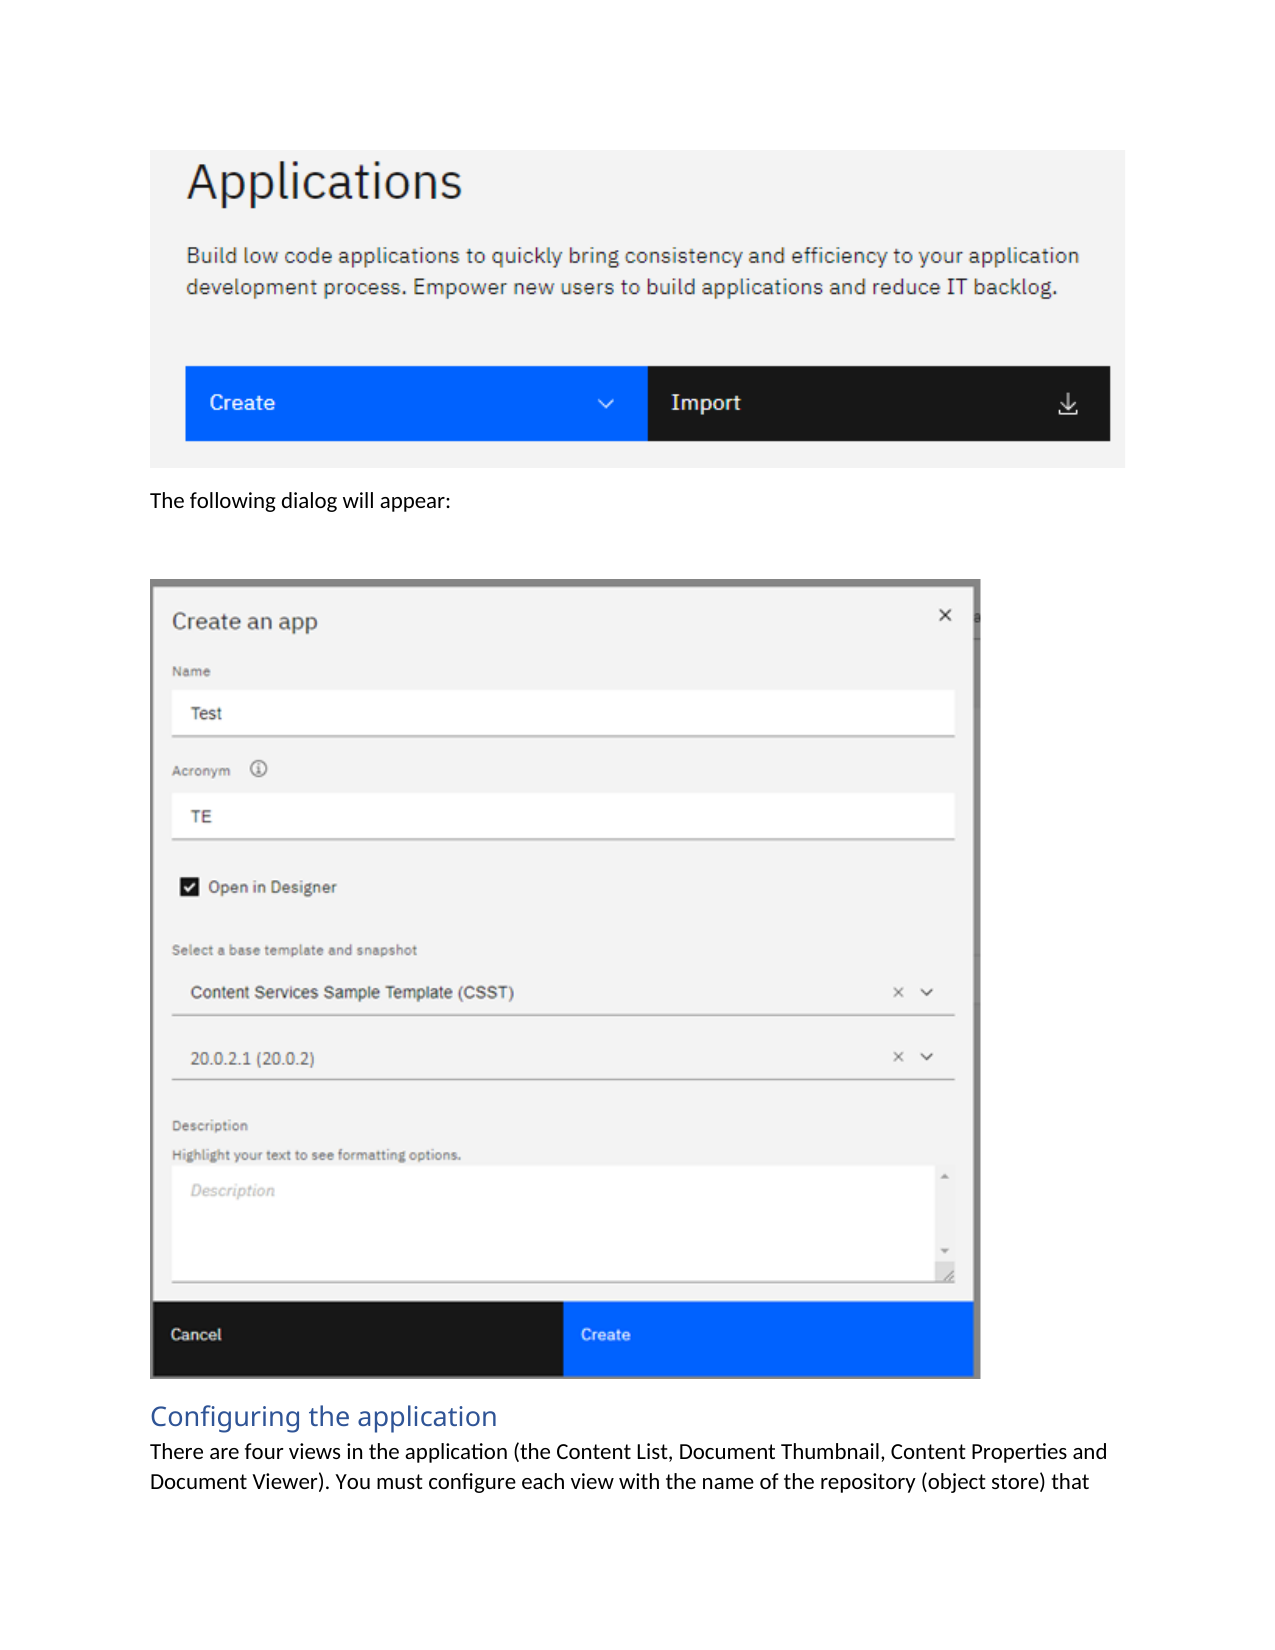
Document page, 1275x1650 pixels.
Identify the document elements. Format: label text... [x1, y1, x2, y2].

picture [150, 150, 1125, 468]
picture [150, 579, 1125, 1379]
subtitle Configuring the application [150, 1397, 1125, 1434]
text The following dialog will appear: [150, 486, 1125, 514]
